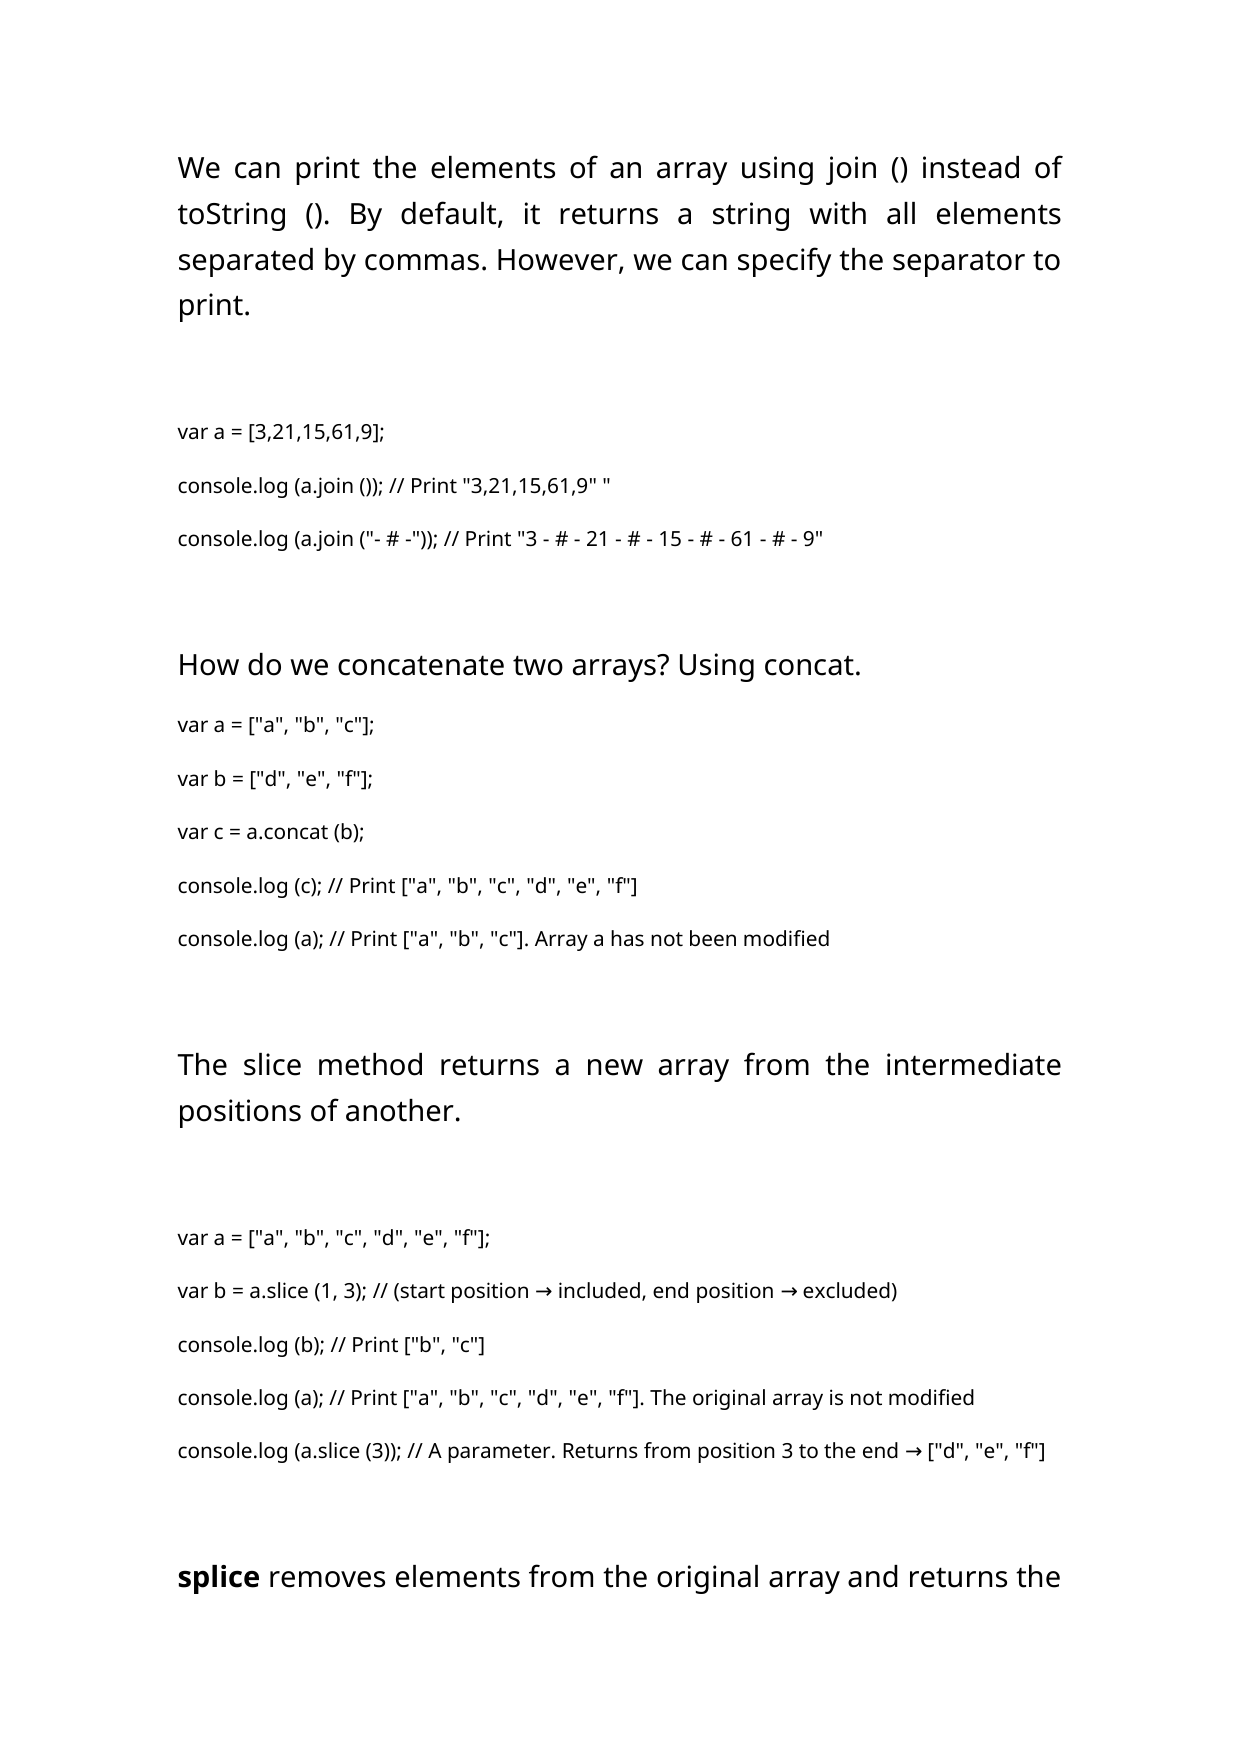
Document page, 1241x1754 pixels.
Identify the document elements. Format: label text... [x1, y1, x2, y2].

text console.log (a.join ()); // Print "3,21,15,61,9" " [177, 471, 1063, 499]
text How do we concatenate two arrays? Using concat. [177, 644, 1063, 684]
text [177, 1556, 1063, 1596]
text var b = a.slice (1, 3); // (start position → included, end position → excluded) [177, 1276, 1063, 1305]
text var a = ["a", "b", "c", "d", "e", "f"]; [177, 1223, 1063, 1251]
text var a = [3,21,15,61,9]; [177, 417, 1063, 446]
text var c = a.concat (b); [177, 817, 1063, 846]
text console.log (b); // Print ["b", "c"] [177, 1330, 1063, 1358]
text var b = ["d", "e", "f"]; [177, 764, 1063, 792]
text var a = ["a", "b", "c"]; [177, 711, 1063, 739]
text console.log (a.slice (3)); // A parameter. Returns from position 3 to the end → ["d", "e", "f"] [177, 1437, 1063, 1465]
text console.log (a.join ("- # -")); // Print "3 - # - 21 - # - 15 - # - 61 - # - 9" [177, 524, 1063, 553]
text console.log (a); // Print ["a", "b", "c", "d", "e", "f"]. The original array is not modified [177, 1383, 1063, 1412]
text We can print the elements of an array using join () instead of toString (). By default, it returns a string with all elements separated by commas. However, we can specify the separator to print. [177, 148, 1063, 324]
text console.log (c); // Print ["a", "b", "c", "d", "e", "f"] [177, 871, 1063, 899]
text console.log (a); // Print ["a", "b", "c"]. Array a has not been modified [177, 924, 1063, 953]
text The slice method returns a new array from the intermediate positions of another. [177, 1044, 1063, 1129]
